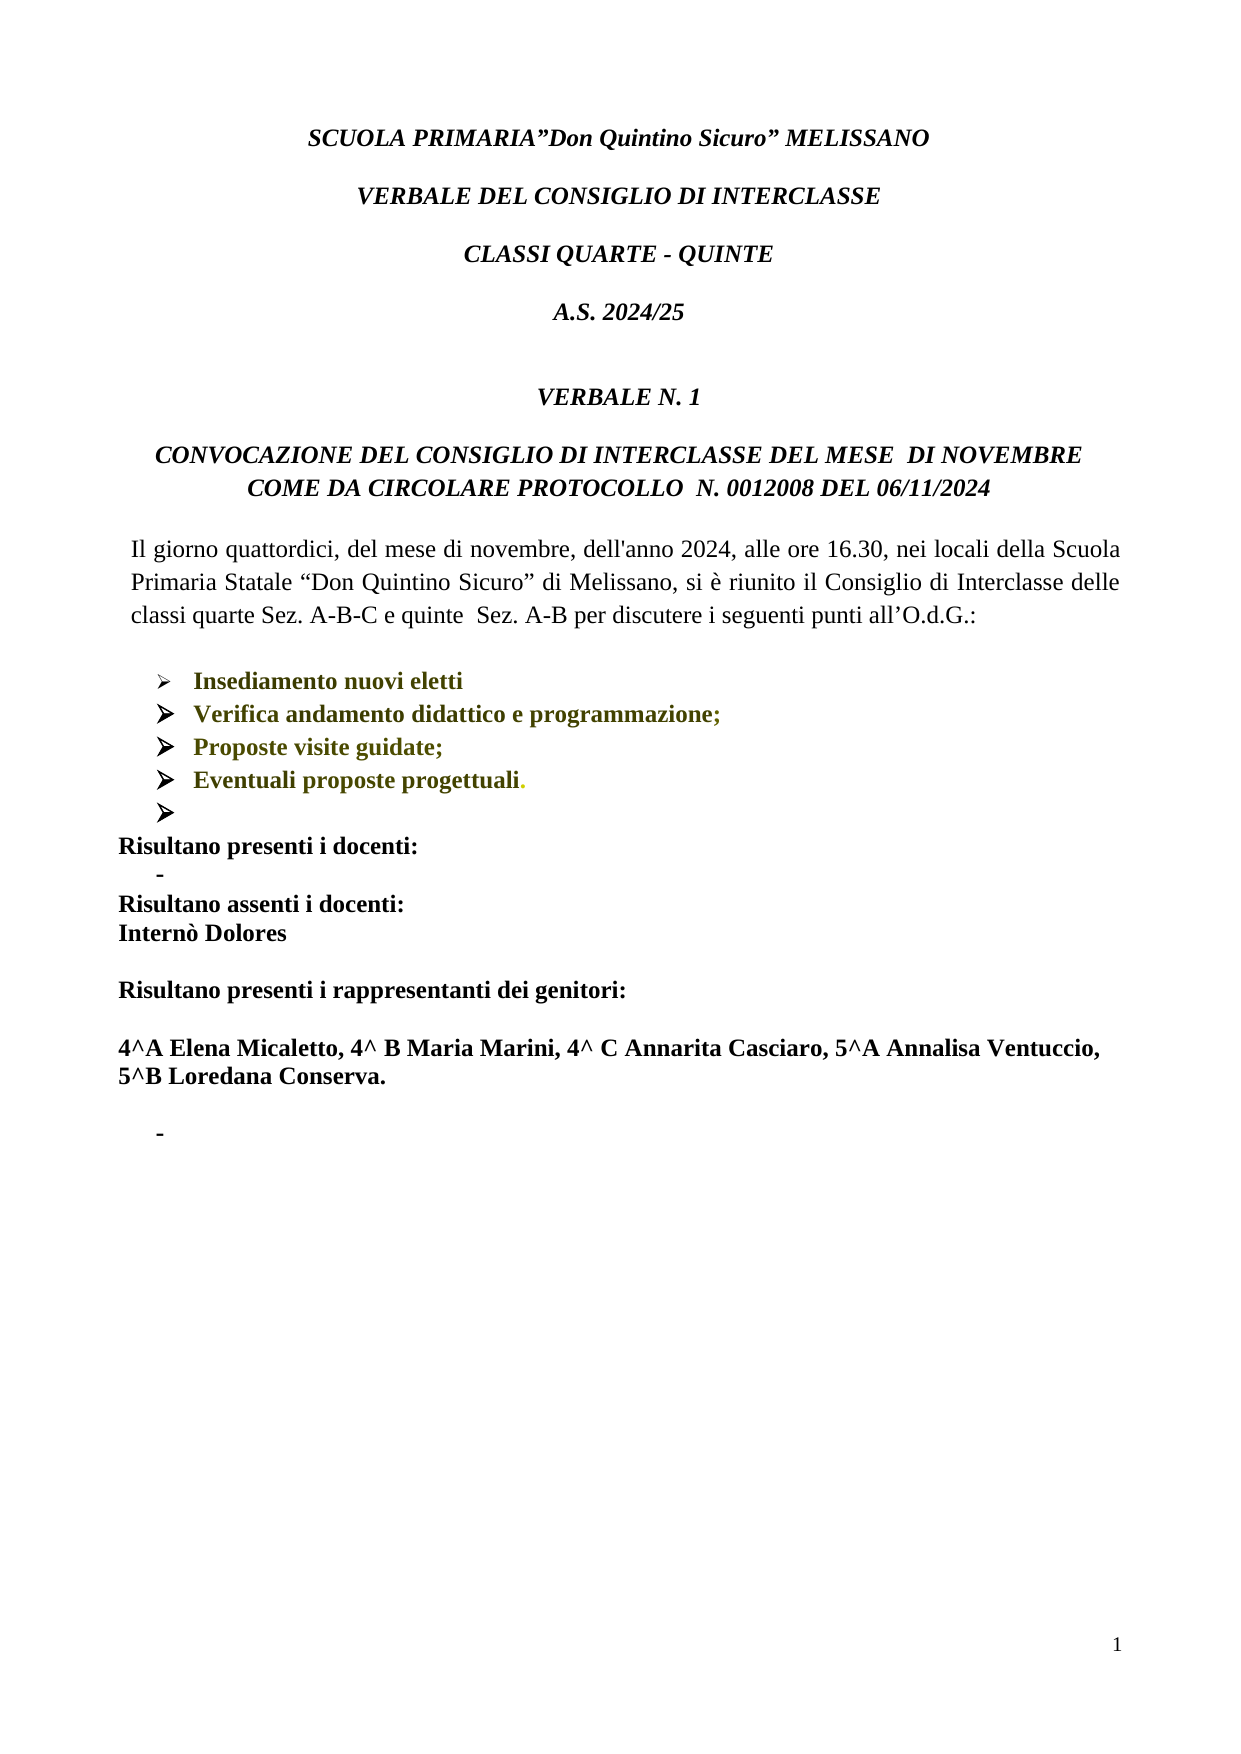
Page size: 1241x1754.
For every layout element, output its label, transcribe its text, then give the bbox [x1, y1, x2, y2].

text Risultano presenti i rappresentanti dei genitori: [118, 975, 1122, 1004]
text CONVOCAZIONE DEL CONSIGLIO DI INTERCLASSE DEL MESE DI NOVEMBRE COME DA CIRCOLARE PROTOCOLLO N. 0012008 DEL 06/11/2024 [118, 441, 1122, 502]
text 4^A Elena Micaletto, 4^ B Maria Marini, 4^ C Annarita Casciaro, 5^A Annalisa Ventuccio, 5^B Loredana Conserva. [118, 1033, 1122, 1090]
list Eventuali proposte progettuali. [156, 765, 1122, 794]
text Risultano assenti i docenti: [118, 889, 1122, 918]
list Insediamento nuovi eletti [156, 666, 1122, 695]
text Internò Dolores [118, 918, 1122, 946]
text VERBALE DEL CONSIGLIO DI INTERCLASSE [118, 181, 1122, 209]
text Risultano presenti i docenti: [118, 831, 1122, 860]
text SCUOLA PRIMARIA”Don Quintino Sicuro” MELISSANO [118, 123, 1122, 152]
list Proposte visite guidate; [156, 732, 1122, 761]
list Verifica andamento didattico e programmazione; [156, 699, 1122, 728]
text A.S. 2024/25 [118, 297, 1122, 326]
text CLASSI QUARTE - QUINTE [118, 239, 1122, 268]
text Il giorno quattordici, del mese di novembre, dell'anno 2024, alle ore 16.30, nei locali della Scuola Primaria Statale “Don Quintino Sicuro” di Melissano, si è riunito il Consiglio di Interclasse delle classi quarte Sez. A-B-C e quinte Sez. A-B per discutere i seguenti punti all’O.d.G.: [131, 534, 1122, 629]
text VERBALE N. 1 [118, 382, 1122, 411]
